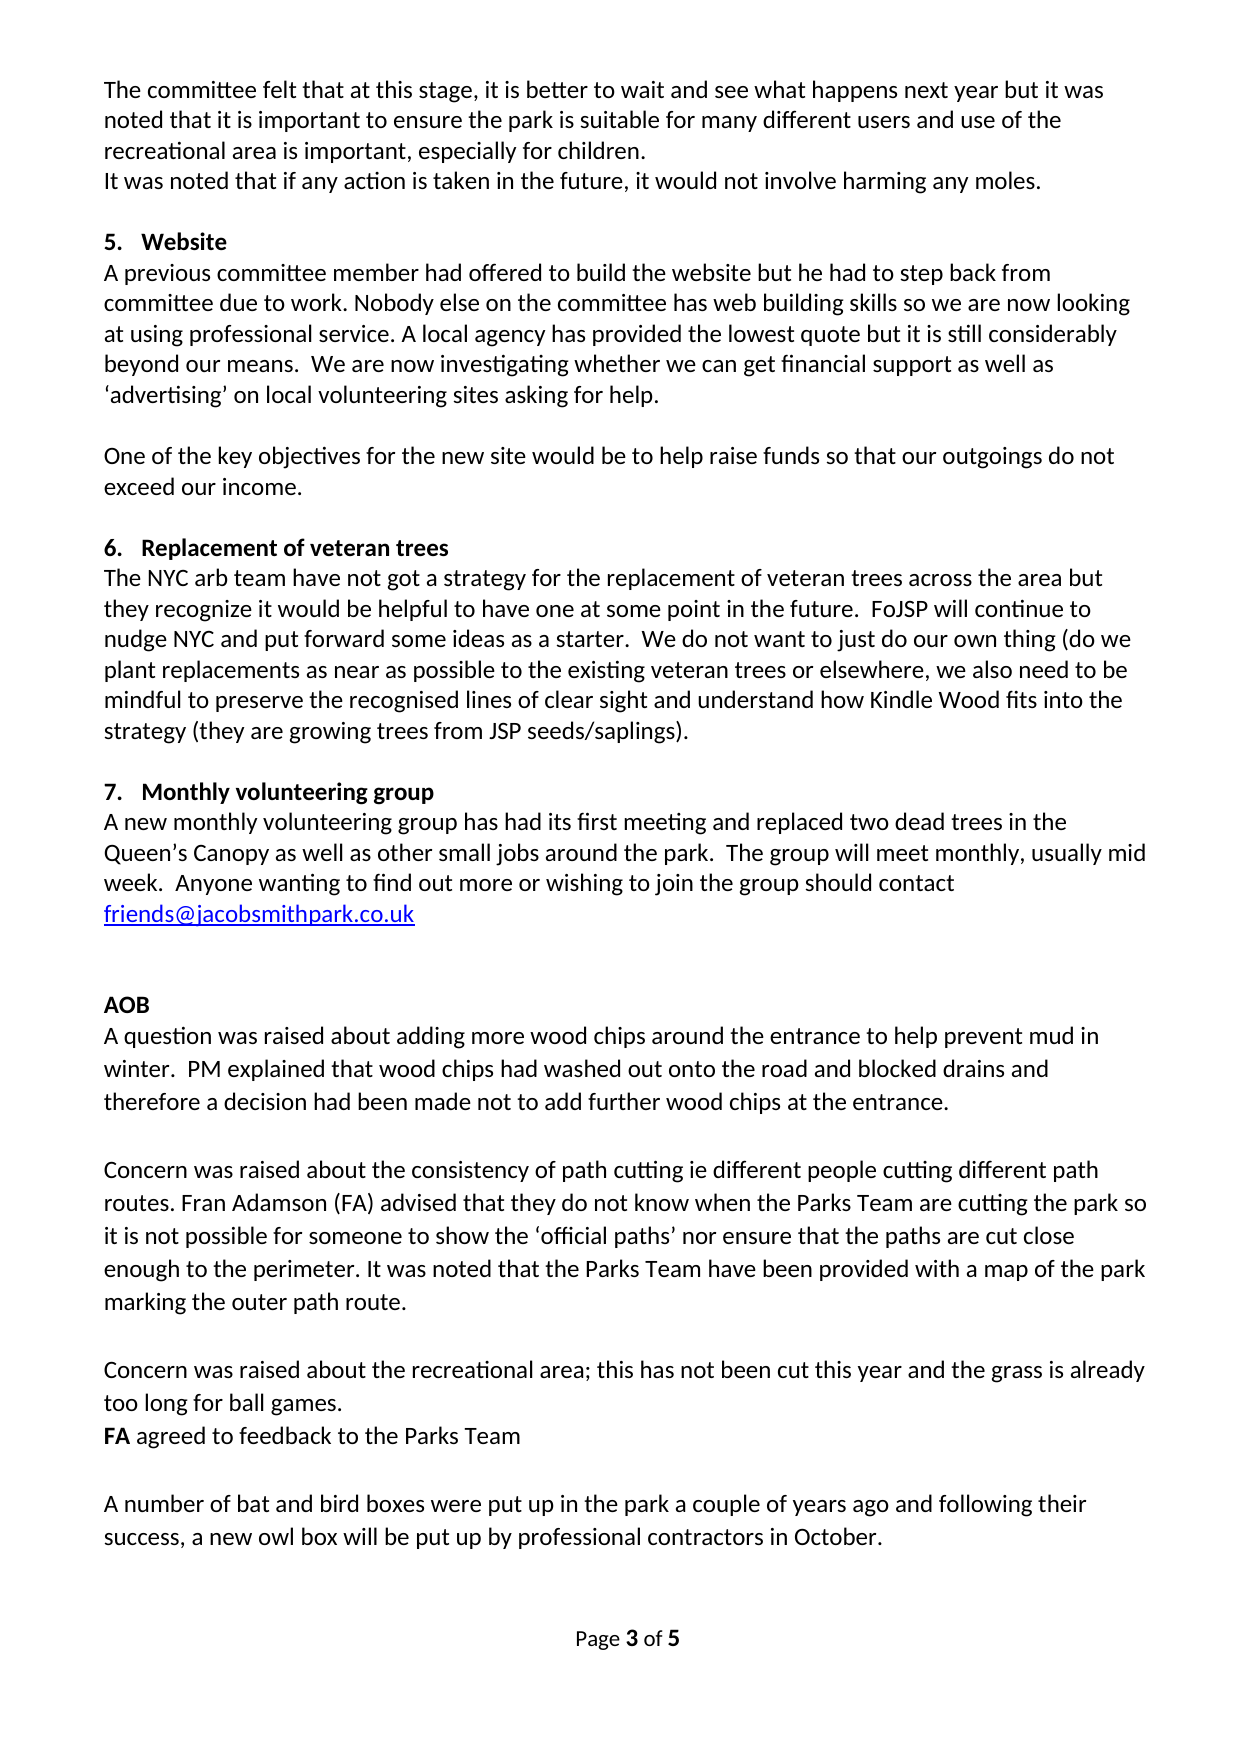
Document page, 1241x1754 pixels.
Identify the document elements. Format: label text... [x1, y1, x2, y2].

list Monthly volunteering group [198, 776, 1152, 806]
text A new monthly volunteering group has had its first meeting and replaced two dead trees in the Queen’s Canopy as well as other small jobs around the park. The group will meet monthly, usually mid week. Anyone wanting to find out more or wishing to join the group should contact friends@jacobsmithpark.co.uk [103, 806, 1152, 928]
list Replacement of veteran trees [103, 532, 1152, 562]
text The NYC arb team have not got a strategy for the replacement of veteran trees across the area but they recognize it would be helpful to have one at some point in the future. FoJSP will continue to nudge NYC and put forward some ideas as a starter. We do not want to just do our own thing (do we plant replacements as near as possible to the existing veteran trees or elsewhere, we also need to be mindful to preserve the recognised lines of clear sight and understand how Kindle Wood fits into the strategy (they are growing trees from JSP seeds/saplings). [103, 562, 1152, 745]
text Concern was raised about the recreational area; this has not been cut this year and the grass is already too long for ball games. FA agreed to feedback to the Parks Team [103, 1354, 1152, 1451]
text It was noted that if any action is taken in the future, it would not involve harming any moles. [103, 165, 1152, 196]
text A previous committee member had offered to build the website but he had to step back from committee due to work. Nobody else on the committee has web building skills so we are now looking at using professional service. A local agency has provided the lowest quote but it is still considerably beyond our means. We are now investigating whether we can get financial support as well as ‘advertising’ on local volunteering sites asking for help. [103, 257, 1152, 409]
text The committee felt that at this stage, it is better to wait and see what happens next year but it was noted that it is important to ensure the park is suitable for many different users and use of the recreational area is important, especially for children. [103, 74, 1152, 165]
list Website [103, 226, 1152, 257]
text AOB [103, 989, 1152, 1020]
text A number of bat and bird boxes were put up in the park a couple of years ago and following their success, a new owl box will be put up by professional contractors in October. [103, 1488, 1152, 1552]
text One of the key objectives for the new site would be to help raise funds so that our outgoings do not exceed our income. [103, 440, 1152, 501]
text Concern was raised about the consistency of path cutting ie different people cutting different path routes. Fran Adamson (FA) advised that they do not know when the Parks Team are cutting the park so it is not possible for someone to show the ‘official paths’ nor ensure that the paths are cut close enough to the perimeter. It was noted that the Parks Team have been provided with a map of the park marking the outer path route. [103, 1154, 1152, 1316]
text A question was raised about adding more wood chips around the entrance to help prevent mud in winter. PM explained that wood chips had washed out onto the road and blocked drains and therefore a decision had been made not to add further wood chips at the entrance. [103, 1020, 1152, 1116]
